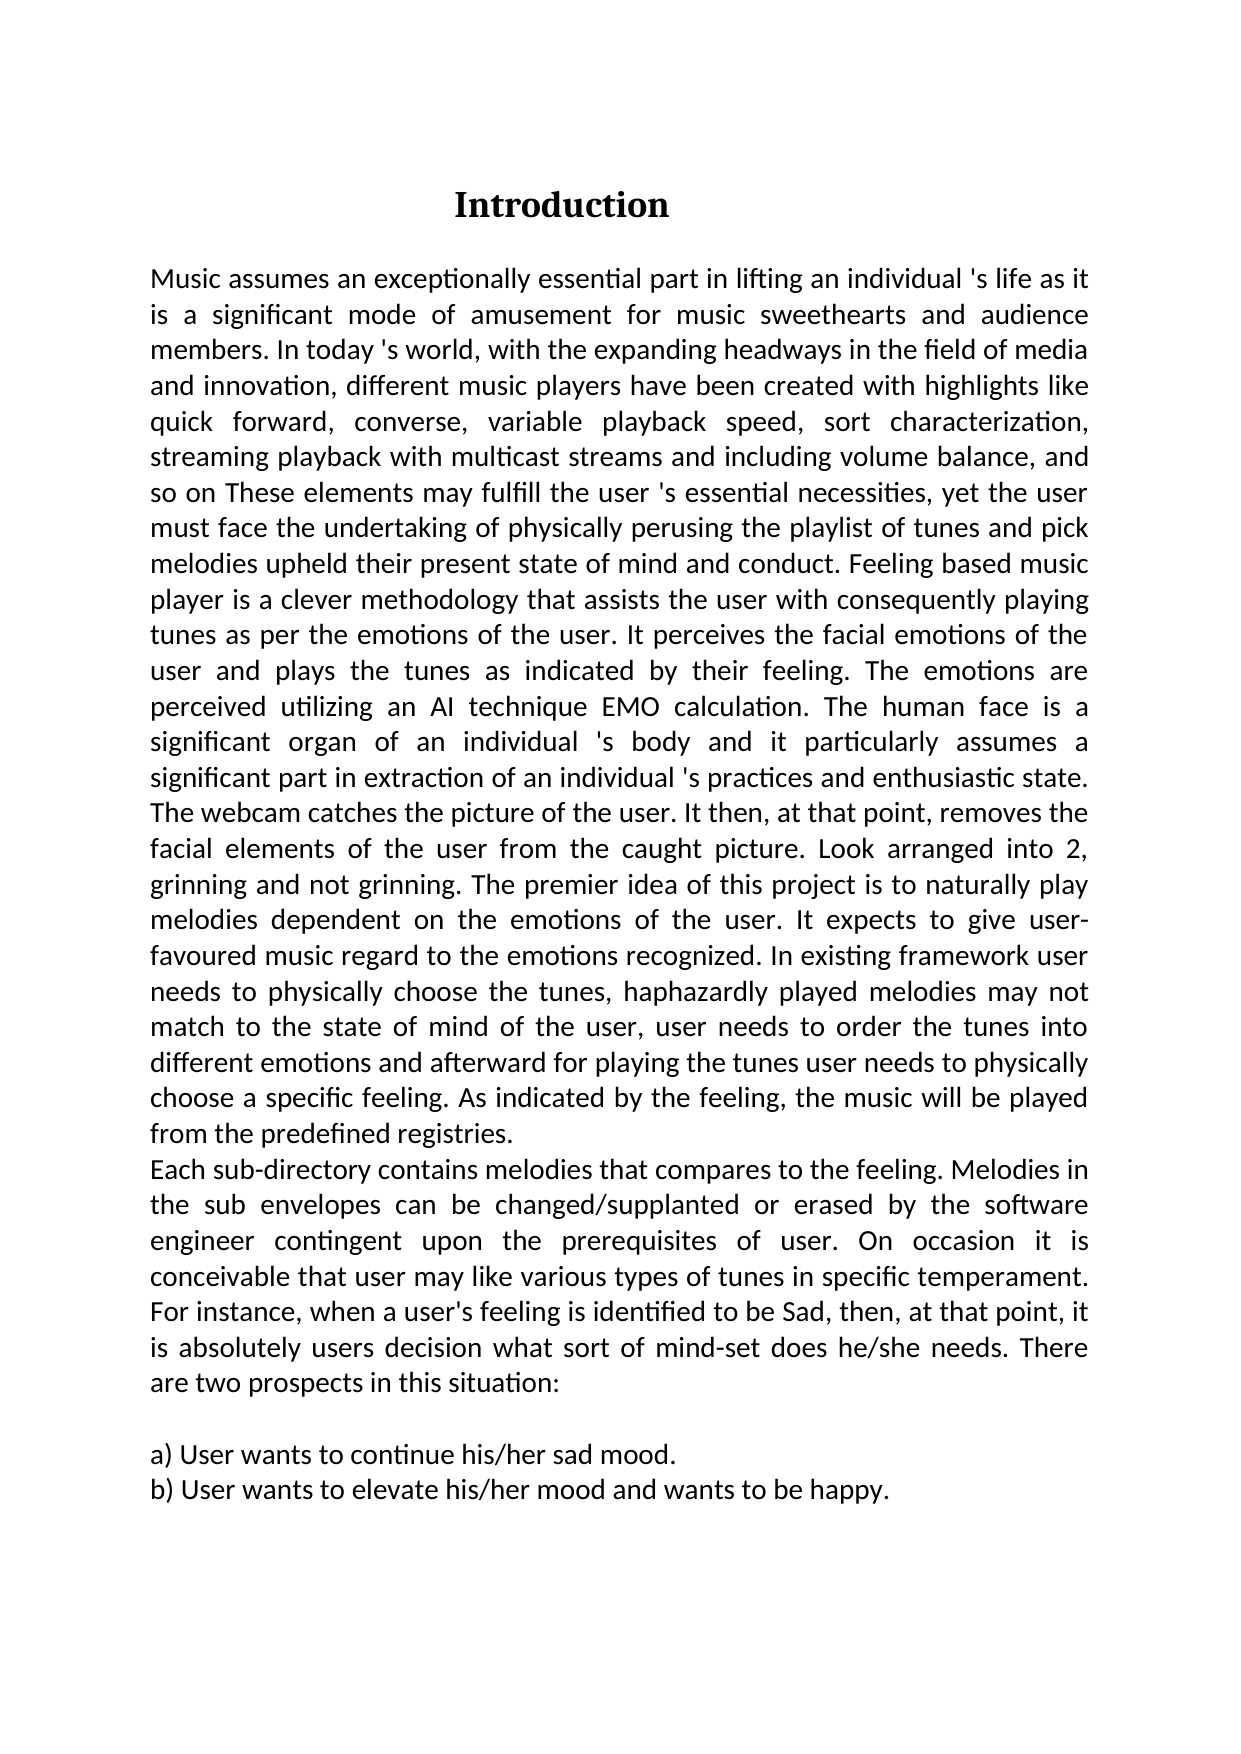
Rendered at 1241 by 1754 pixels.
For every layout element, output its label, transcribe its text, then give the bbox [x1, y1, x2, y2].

text Introduction [150, 183, 1090, 227]
text Music assumes an exceptionally essential part in lifting an individual 's life as it is a significant mode of amusement for music sweethearts and audience members. In today 's world, with the expanding headways in the field of media and innovation, different music players have been created with highlights like quick forward, converse, variable playback speed, sort characterization, streaming playback with multicast streams and including volume balance, and so on These elements may fulfill the user 's essential necessities, yet the user must face the undertaking of physically perusing the playlist of tunes and pick melodies upheld their present state of mind and conduct. Feeling based music player is a clever methodology that assists the user with consequently playing tunes as per the emotions of the user. It perceives the facial emotions of the user and plays the tunes as indicated by their feeling. The emotions are perceived utilizing an AI technique EMO calculation. The human face is a significant organ of an individual 's body and it particularly assumes a significant part in extraction of an individual 's practices and enthusiastic state. The webcam catches the picture of the user. It then, at that point, removes the facial elements of the user from the caught picture. Look arranged into 2, grinning and not grinning. The premier idea of this project is to naturally play melodies dependent on the emotions of the user. It expects to give user-favoured music regard to the emotions recognized. In existing framework user needs to physically choose the tunes, haphazardly played melodies may not match to the state of mind of the user, user needs to order the tunes into different emotions and afterward for playing the tunes user needs to physically choose a specific feeling. As indicated by the feeling, the music will be played from the predefined registries. [150, 260, 1090, 1151]
text a) User wants to continue his/her sad mood. [150, 1436, 1090, 1471]
text Each sub-directory contains melodies that compares to the feeling. Melodies in the sub envelopes can be changed/supplanted or erased by the software engineer contingent upon the prerequisites of user. On occasion it is conceivable that user may like various types of tunes in specific temperament. For instance, when a user's feeling is identified to be Sad, then, at that point, it is absolutely users decision what sort of mind-set does he/she needs. There are two prospects in this situation: [150, 1151, 1090, 1400]
text b) User wants to elevate his/her mood and wants to be happy. [150, 1471, 1090, 1507]
